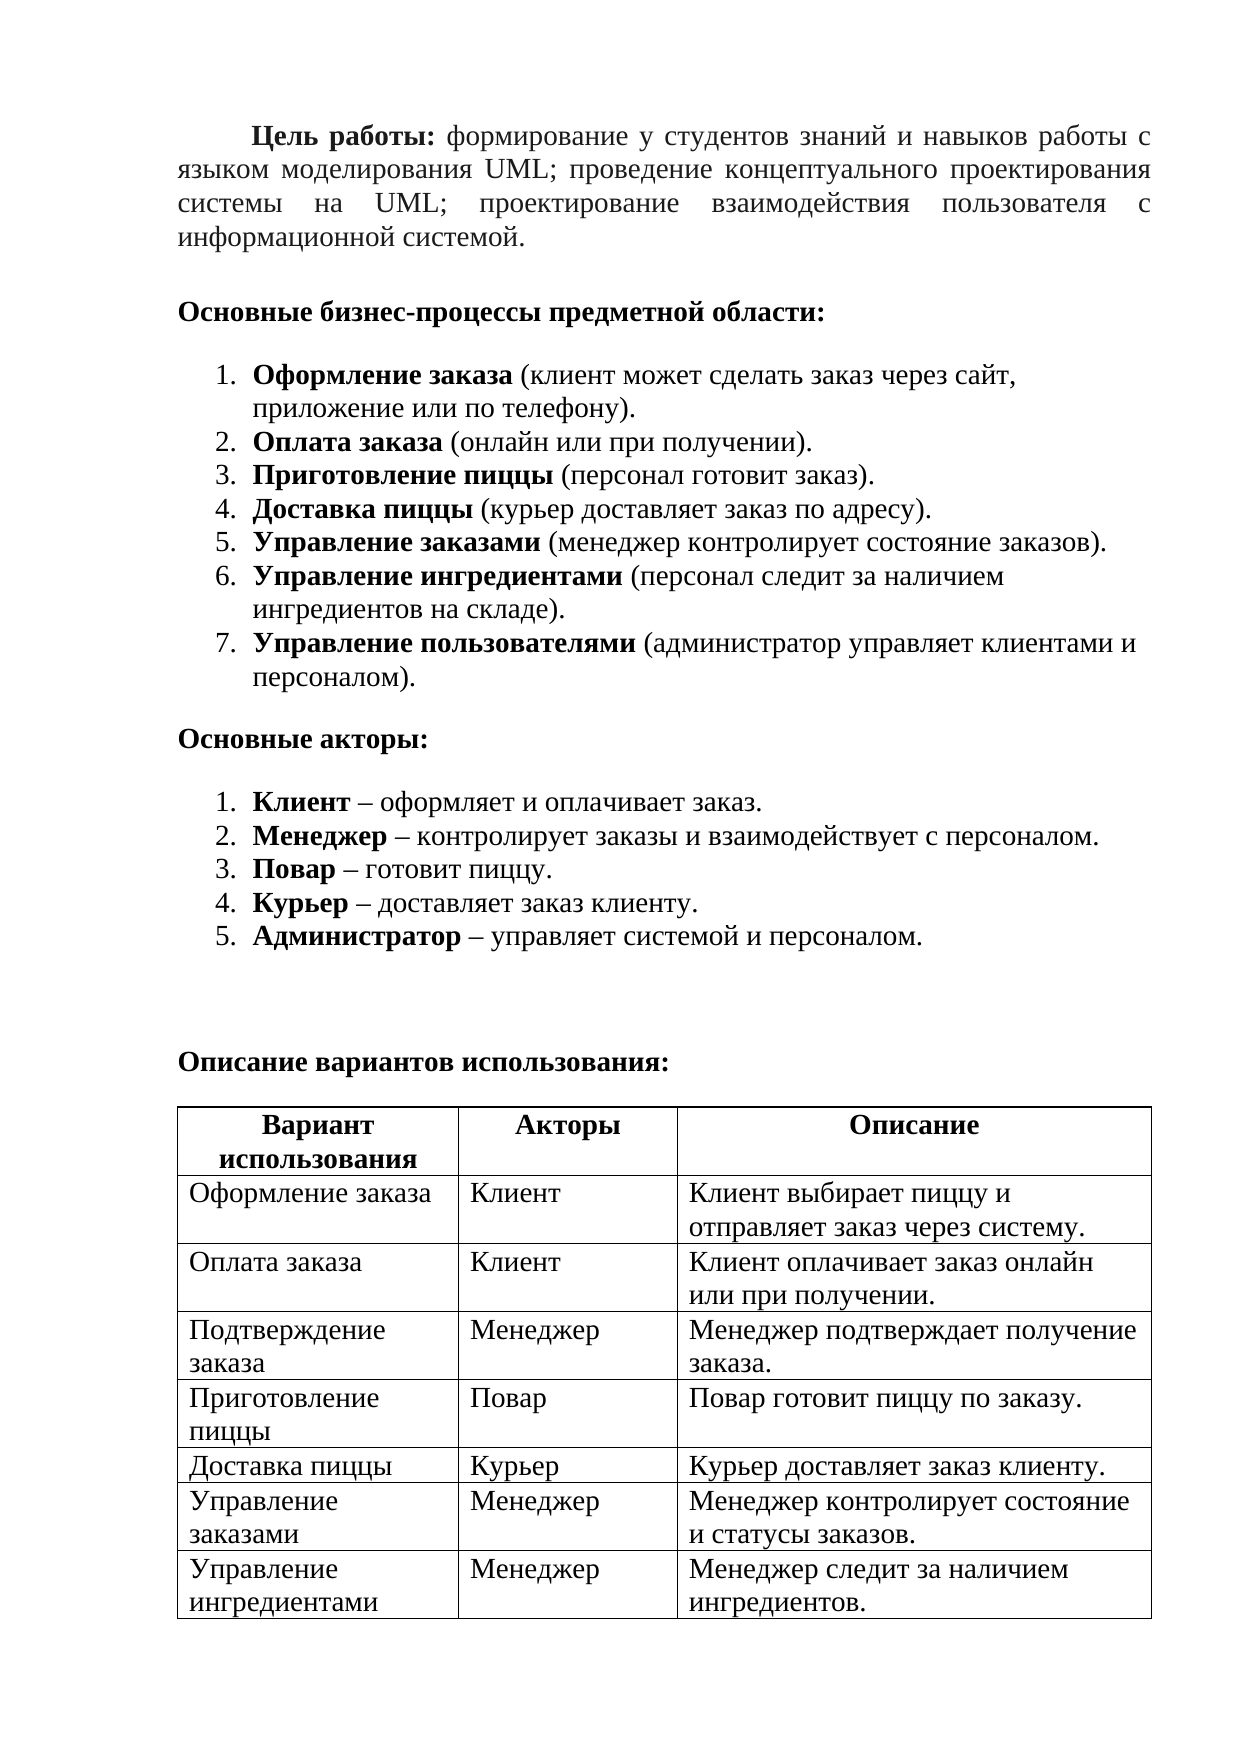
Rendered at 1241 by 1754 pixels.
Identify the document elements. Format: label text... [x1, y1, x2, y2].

table_cell Оформление заказа [178, 1176, 458, 1243]
table_cell Менеджер [459, 1483, 677, 1550]
table_cell Клиент оплачивает заказ онлайн или при получении. [678, 1244, 1151, 1311]
list Повар – готовит пиццу. [215, 851, 1152, 885]
table_cell Менеджер [459, 1312, 677, 1379]
table_cell Менеджер следит за наличием ингредиентов. [678, 1551, 1151, 1618]
text Цель работы: формирование у студентов знаний и навыков работы с языком моделирования UML; проведение концептуального проектирования системы на UML; проектирование взаимодействия пользователя с информационной системой. [177, 118, 1152, 252]
table_cell Приготовление пиццы [178, 1380, 458, 1447]
list Клиент – оформляет и оплачивает заказ. [215, 784, 1152, 818]
table_cell Управление заказами [178, 1483, 458, 1550]
table_cell Менеджер подтверждает получение заказа. [678, 1312, 1151, 1379]
table_header Описание [678, 1108, 1151, 1174]
table_header Вариант использования [178, 1108, 458, 1174]
subtitle Основные акторы: [177, 721, 1152, 755]
table_cell Повар готовит пиццу по заказу. [678, 1380, 1151, 1447]
list Оплата заказа (онлайн или при получении). [215, 424, 1152, 457]
table_cell Клиент [459, 1244, 677, 1311]
list Приготовление пиццы (персонал готовит заказ). [215, 457, 1152, 491]
list Администратор – управляет системой и персоналом. [215, 918, 1152, 952]
list Управление ингредиентами (персонал следит за наличием ингредиентов на складе). [215, 558, 1152, 625]
table_cell Оплата заказа [178, 1244, 458, 1311]
list Оформление заказа (клиент может сделать заказ через сайт, приложение или по телефону). [215, 357, 1152, 424]
table_header Акторы [459, 1108, 677, 1174]
list Доставка пиццы (курьер доставляет заказ по адресу). [215, 491, 1152, 524]
list Управление заказами (менеджер контролирует состояние заказов). [215, 524, 1152, 558]
table_cell Менеджер [459, 1551, 677, 1618]
table_cell Повар [459, 1380, 677, 1447]
subtitle Основные бизнес-процессы предметной области: [177, 294, 1152, 328]
list Курьер – доставляет заказ клиенту. [215, 885, 1152, 918]
list Управление пользователями (администратор управляет клиентами и персоналом). [215, 625, 1152, 692]
table_cell Клиент [459, 1176, 677, 1243]
table_cell Курьер [459, 1448, 677, 1482]
table_cell Менеджер контролирует состояние и статусы заказов. [678, 1483, 1151, 1550]
table_cell Доставка пиццы [178, 1448, 458, 1482]
table_cell Управление ингредиентами [178, 1551, 458, 1618]
text Описание вариантов использования: [177, 1044, 1152, 1077]
table_cell Подтверждение заказа [178, 1312, 458, 1379]
table_cell Курьер доставляет заказ клиенту. [678, 1448, 1151, 1482]
table_cell Клиент выбирает пиццу и отправляет заказ через систему. [678, 1176, 1151, 1243]
list Менеджер – контролирует заказы и взаимодействует с персоналом. [215, 818, 1152, 851]
